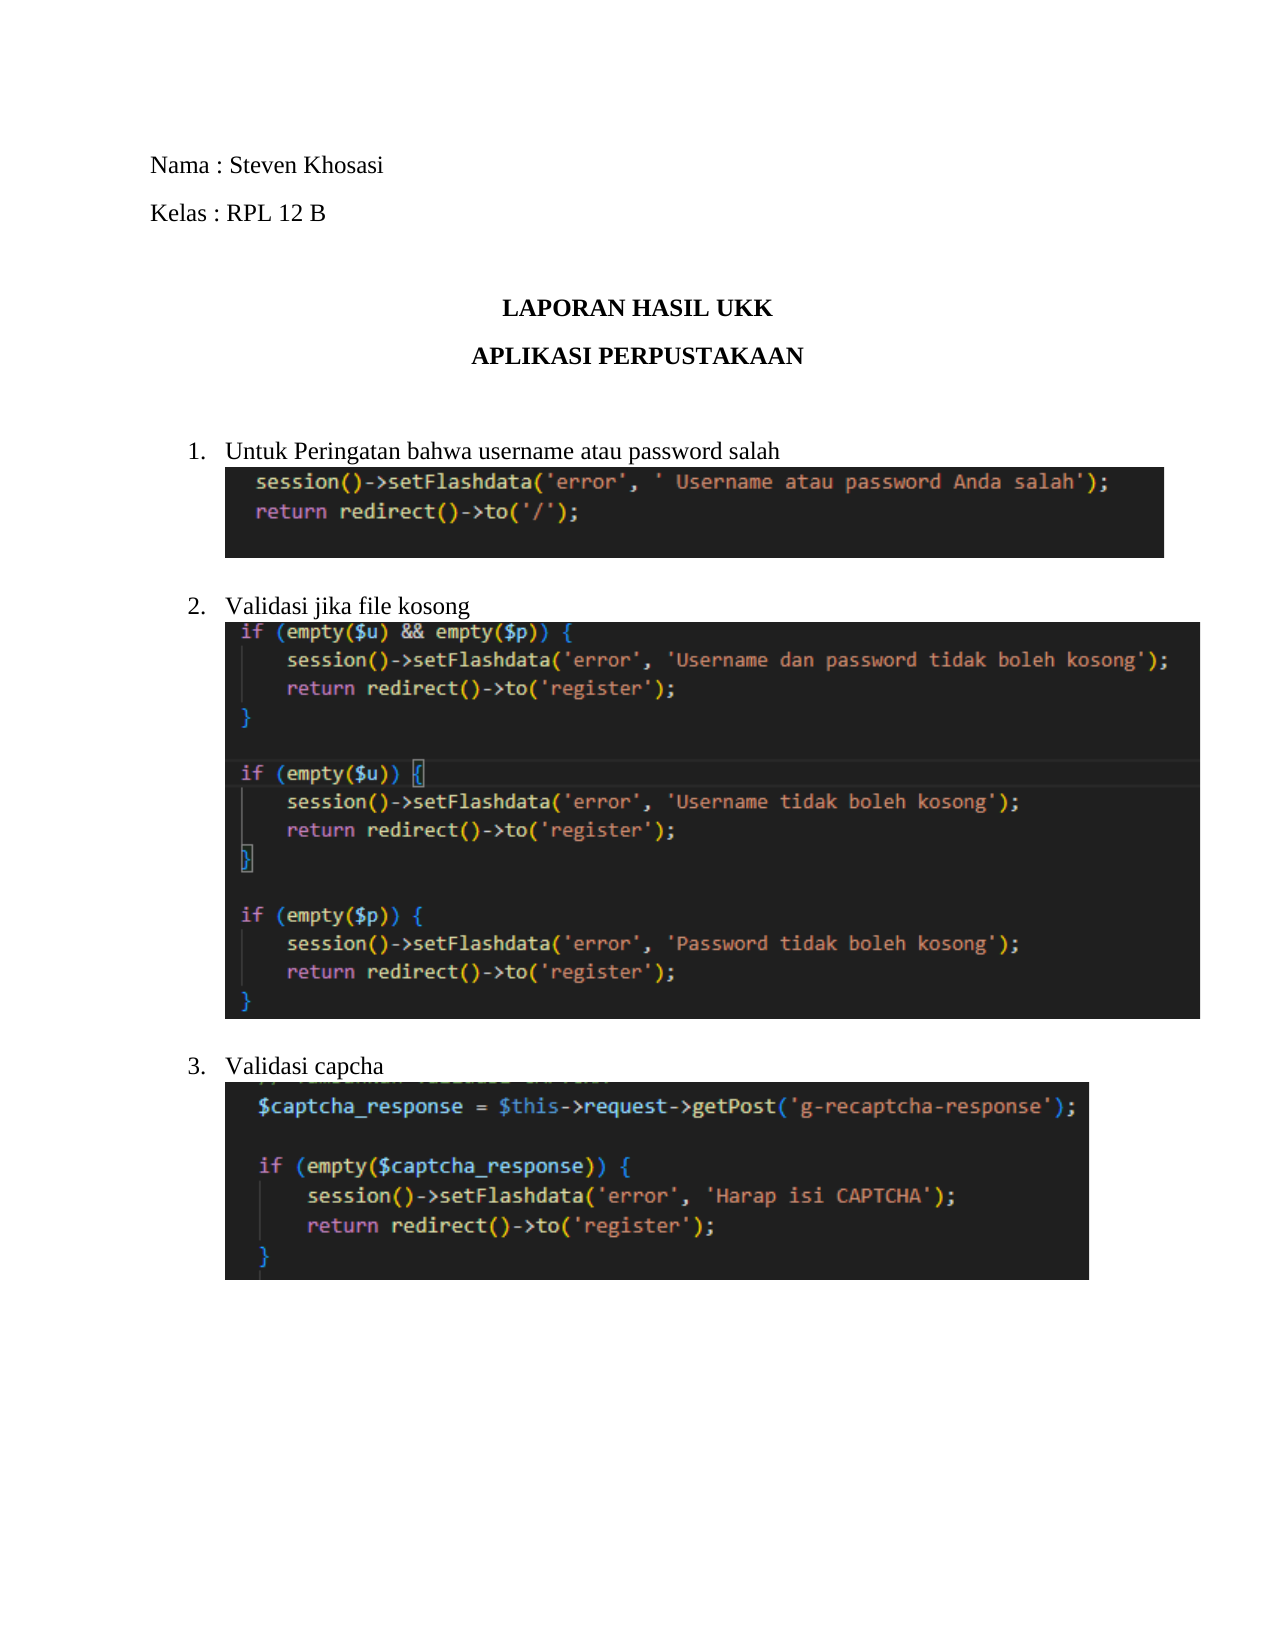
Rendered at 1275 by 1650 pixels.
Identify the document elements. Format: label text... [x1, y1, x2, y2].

picture [225, 1082, 1090, 1280]
text Nama : Steven Khosasi [150, 150, 1125, 179]
picture [225, 467, 1165, 558]
text Kelas : RPL 12 B [150, 198, 1125, 226]
text APLIKASI PERPUSTAKAAN [150, 341, 1125, 369]
list Untuk Peringatan bahwa username atau password salah [187, 436, 1125, 465]
picture [225, 622, 1200, 1019]
text LAPORAN HASIL UKK [150, 293, 1125, 322]
list Validasi capcha [187, 1051, 1125, 1080]
list Validasi jika file kosong [187, 591, 1125, 620]
